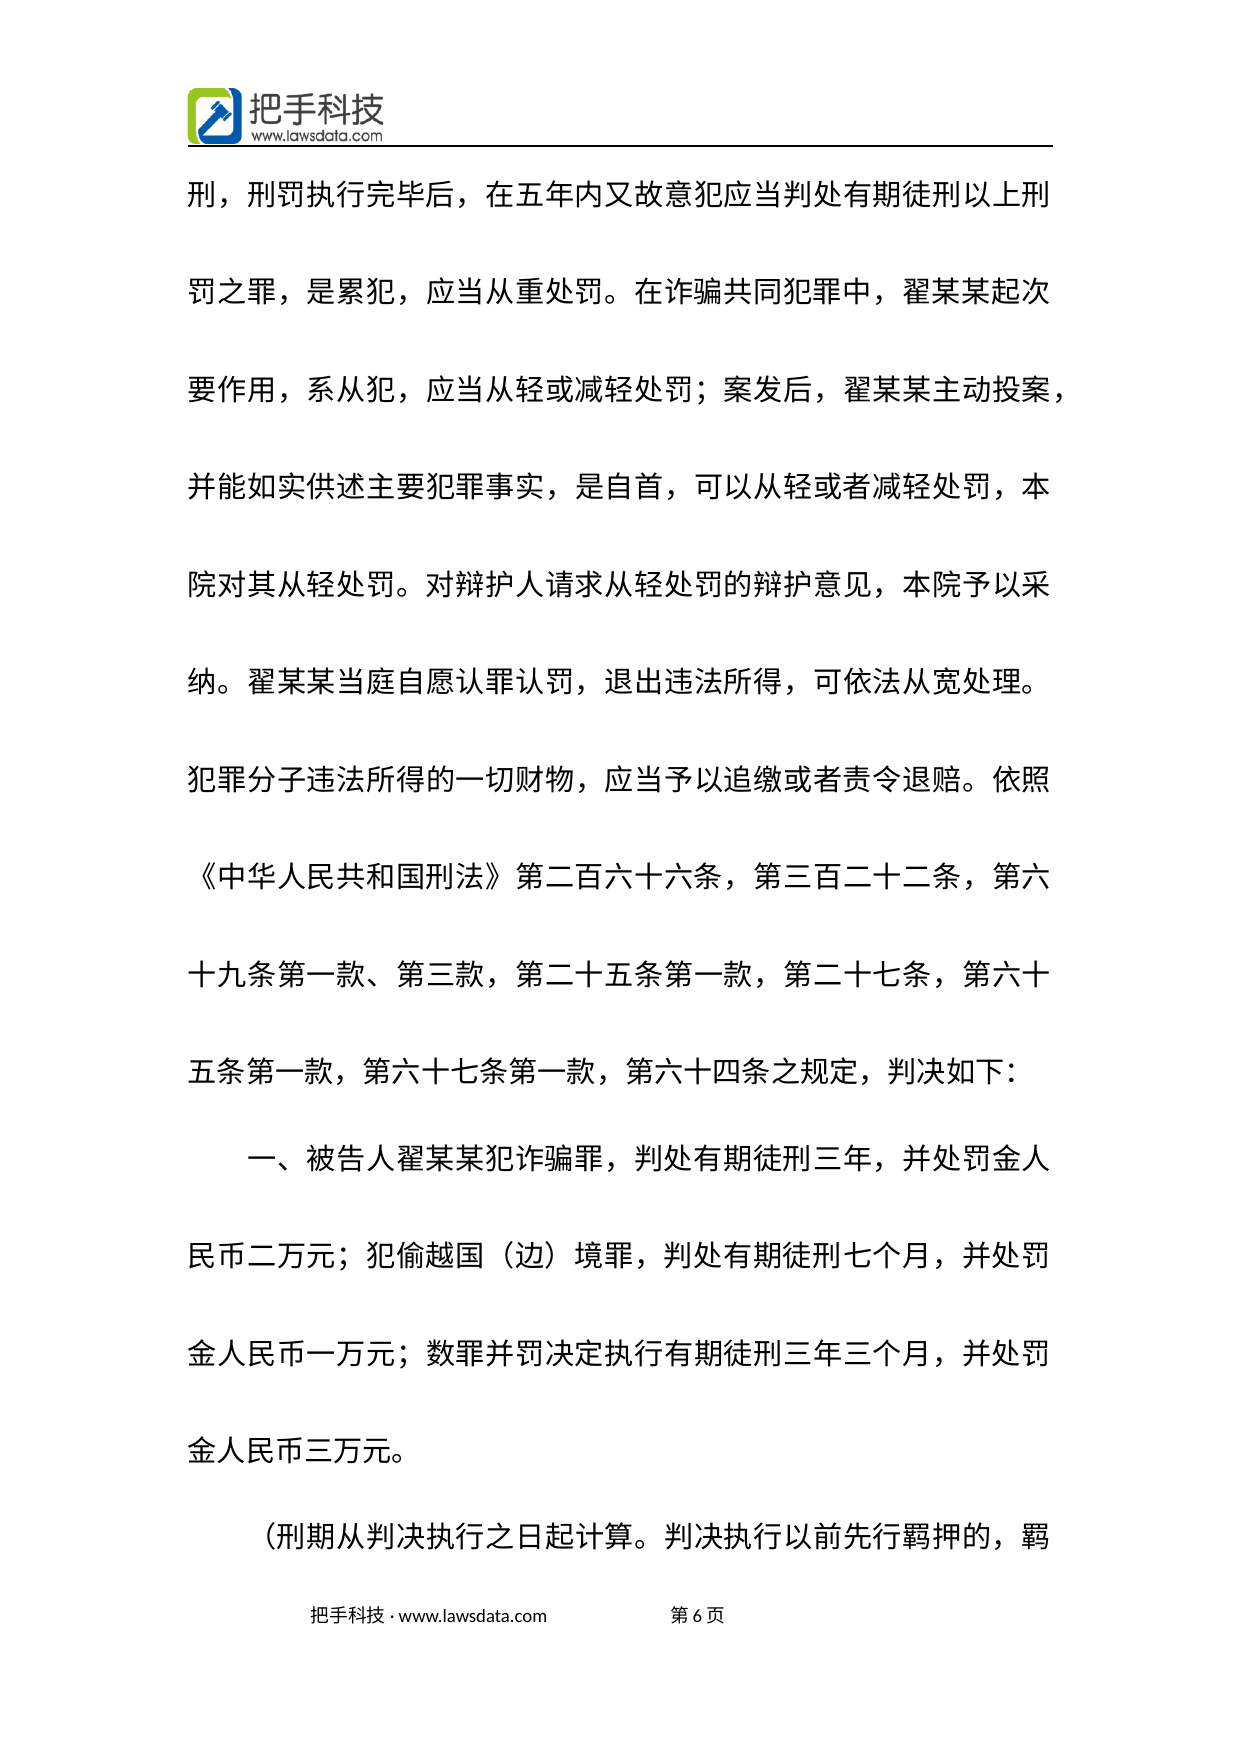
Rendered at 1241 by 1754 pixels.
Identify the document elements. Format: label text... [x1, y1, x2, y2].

text 一、被告人翟某某犯诈骗罪，判处有期徒刑三年，并处罚金人民币二万元；犯偷越国（边）境罪，判处有期徒刑七个月，并处罚金人民币一万元；数罪并罚决定执行有期徒刑三年三个月，并处罚金人民币三万元。 [187, 1124, 1053, 1481]
text （刑期从判决执行之日起计算。判决执行以前先行羁押的，羁押一日折抵刑期一日。即刑期自2024年9月13日起至2027年12月12日止。罚金限判决生效后五日内缴纳。） [187, 1502, 1053, 1567]
picture [187, 88, 384, 144]
